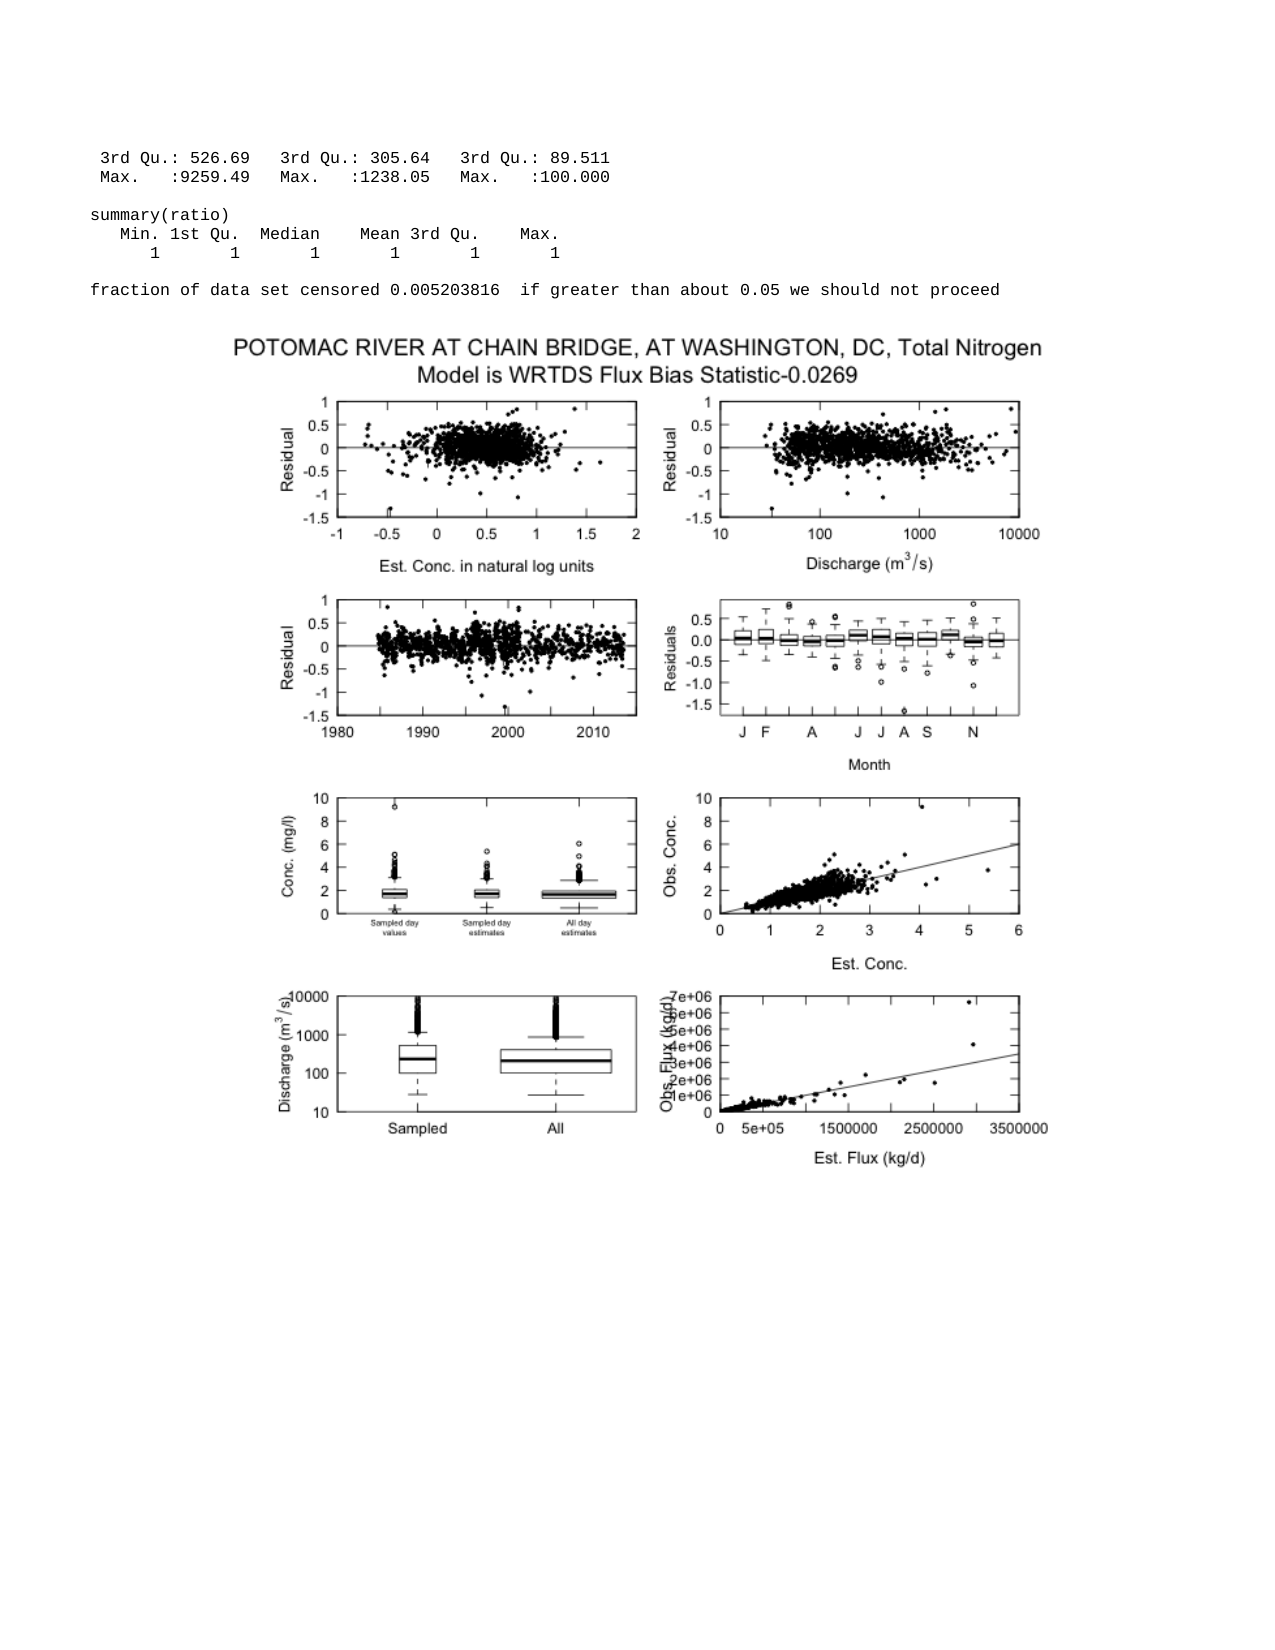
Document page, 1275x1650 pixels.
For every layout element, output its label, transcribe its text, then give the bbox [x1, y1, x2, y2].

text Min. 1st Qu. Median Mean 3rd Qu. Max. [90, 225, 1185, 244]
text 3rd Qu.: 526.69 3rd Qu.: 305.64 3rd Qu.: 89.511 [90, 150, 1185, 169]
text 1 1 1 1 1 1 [90, 244, 1185, 263]
text summary(ratio) [90, 207, 1185, 225]
picture [90, 319, 1186, 1178]
text fraction of data set censored 0.005203816 if greater than about 0.05 we should not proceed [90, 282, 1185, 301]
text Max. :9259.49 Max. :1238.05 Max. :100.000 [90, 169, 1185, 188]
